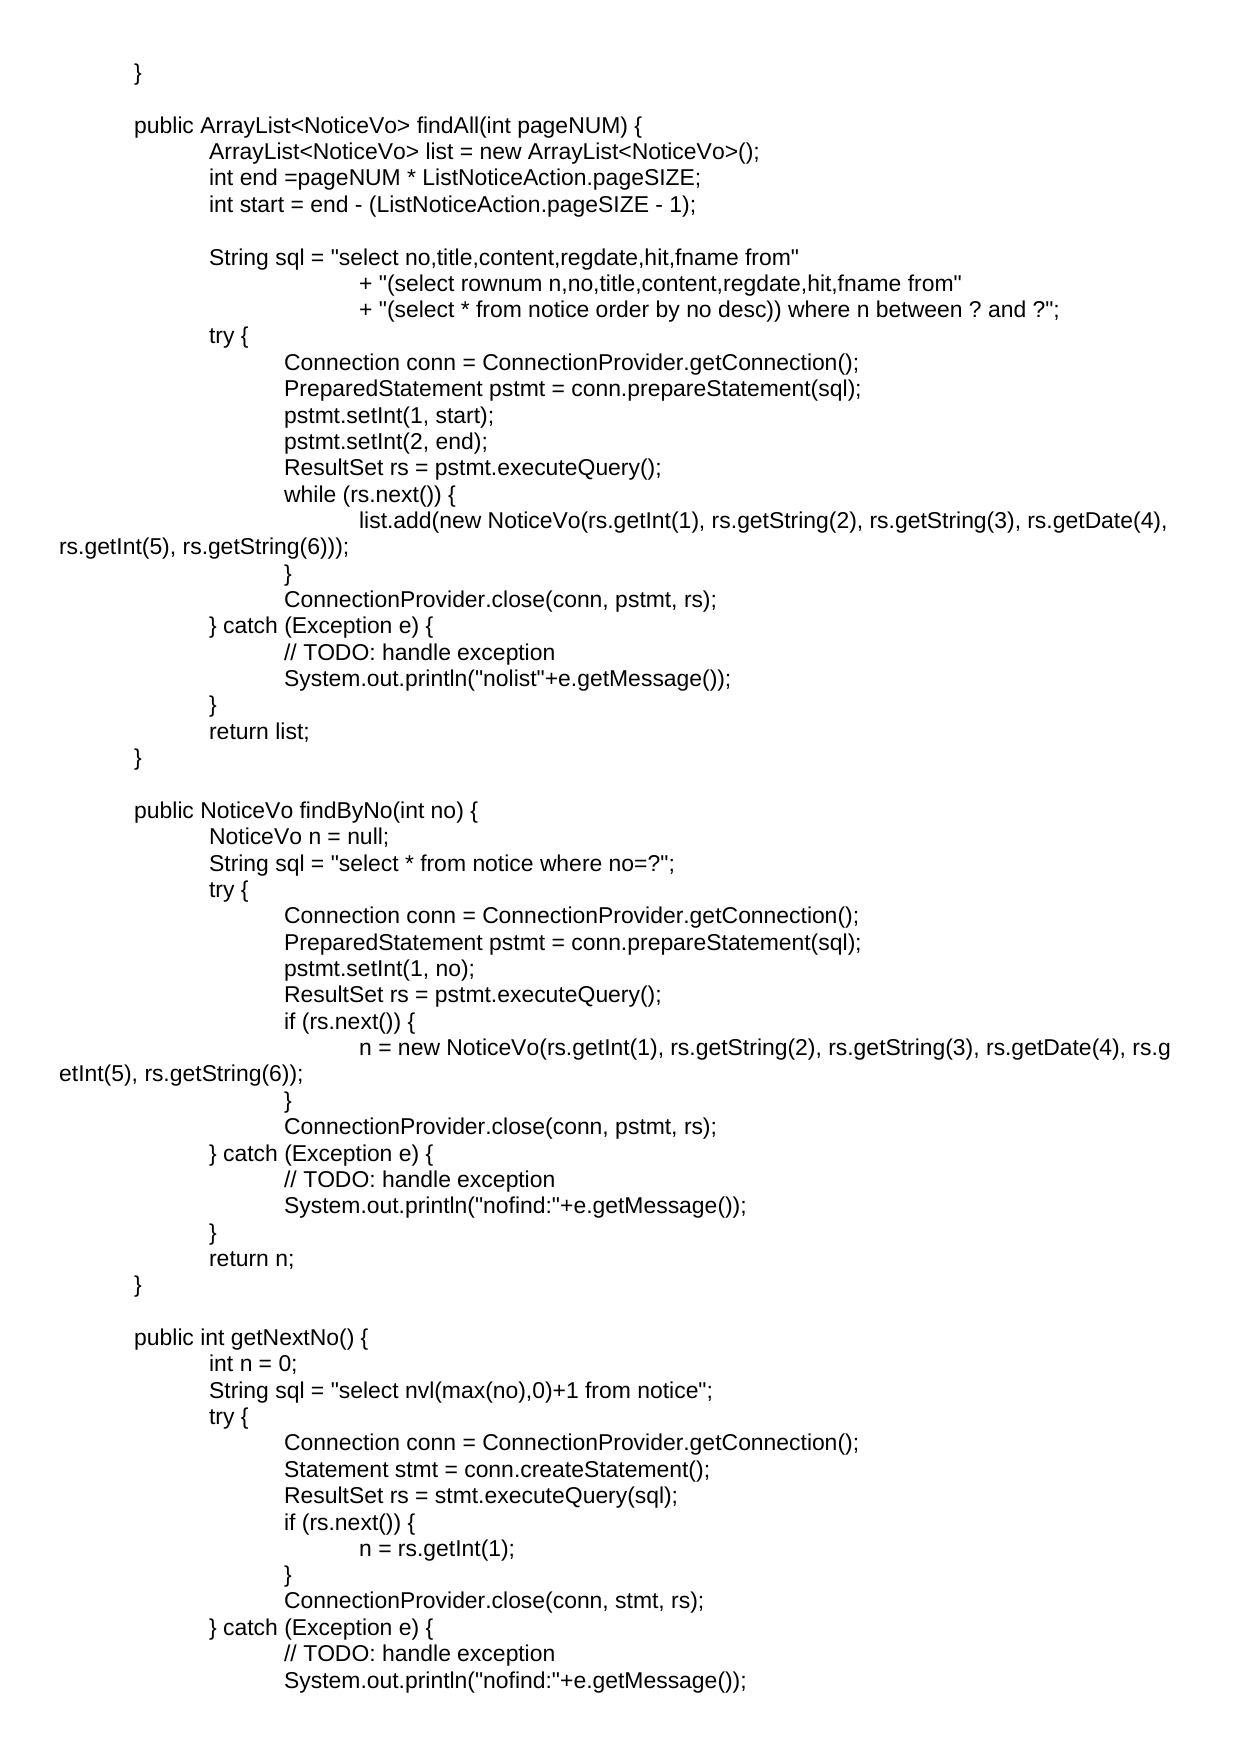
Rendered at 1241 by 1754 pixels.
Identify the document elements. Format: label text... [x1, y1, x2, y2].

text try { [59, 876, 1181, 902]
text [59, 1456, 1181, 1482]
text + "(select * from notice order by no desc)) where n between ? and ?"; [59, 296, 1181, 322]
text } [59, 1271, 1181, 1298]
text n = rs.getInt(1); [59, 1535, 1181, 1561]
text } [59, 1218, 1181, 1245]
text } [59, 560, 1181, 586]
text String sql = "select * from notice where no=?"; [59, 849, 1181, 876]
text int n = 0; [59, 1350, 1181, 1377]
text pstmt.setInt(1, start); [59, 402, 1181, 428]
text ResultSet rs = pstmt.executeQuery(); [59, 981, 1181, 1008]
text System.out.println("nofind:"+e.getMessage()); [59, 1192, 1181, 1218]
text public NoticeVo findByNo(int no) { [59, 797, 1181, 823]
text if (rs.next()) { [59, 1008, 1181, 1034]
text Connection conn = ConnectionProvider.getConnection(); [59, 902, 1181, 929]
text while (rs.next()) { [59, 481, 1181, 507]
text pstmt.setInt(1, no); [59, 955, 1181, 981]
text } catch (Exception e) { [59, 1614, 1181, 1640]
text // TODO: handle exception [59, 1166, 1181, 1192]
text Connection conn = ConnectionProvider.getConnection(); [59, 349, 1181, 375]
text System.out.println("nofind:"+e.getMessage()); [59, 1667, 1181, 1693]
text return n; [59, 1245, 1181, 1271]
text // TODO: handle exception [59, 1640, 1181, 1667]
text ArrayList<NoticeVo> list = new ArrayList<NoticeVo>(); [59, 138, 1181, 164]
text public ArrayList<NoticeVo> findAll(int pageNUM) { [59, 112, 1181, 138]
text PreparedStatement pstmt = conn.prepareStatement(sql); [59, 375, 1181, 402]
text int start = end - (ListNoticeAction.pageSIZE - 1); [59, 191, 1181, 217]
text ConnectionProvider.close(conn, pstmt, rs); [59, 1113, 1181, 1139]
text String sql = "select nvl(max(no),0)+1 from notice"; [59, 1377, 1181, 1403]
text return list; [59, 718, 1181, 744]
text ConnectionProvider.close(conn, stmt, rs); [59, 1587, 1181, 1614]
text // TODO: handle exception [59, 639, 1181, 665]
text ResultSet rs = stmt.executeQuery(sql); [59, 1482, 1181, 1508]
text list.add(new NoticeVo(rs.getInt(1), rs.getString(2), rs.getString(3), rs.getDate(4), rs.getInt(5), rs.getString(6))); [59, 507, 1181, 560]
text try { [59, 1403, 1181, 1429]
text } [59, 691, 1181, 718]
text System.out.println("nolist"+e.getMessage()); [59, 665, 1181, 691]
text String sql = "select no,title,content,regdate,hit,fname from" [59, 243, 1181, 270]
text } [59, 1087, 1181, 1113]
text NoticeVo n = null; [59, 823, 1181, 849]
text } [59, 744, 1181, 771]
text } [59, 59, 1181, 85]
text } [59, 1561, 1181, 1587]
text try { [59, 322, 1181, 349]
text } catch (Exception e) { [59, 1139, 1181, 1166]
text int end =pageNUM * ListNoticeAction.pageSIZE; [59, 164, 1181, 191]
text n = new NoticeVo(rs.getInt(1), rs.getString(2), rs.getString(3), rs.getDate(4), rs.getInt(5), rs.getString(6)); [59, 1034, 1181, 1087]
text PreparedStatement pstmt = conn.prepareStatement(sql); [59, 929, 1181, 955]
text } catch (Exception e) { [59, 612, 1181, 639]
text public int getNextNo() { [59, 1324, 1181, 1350]
text ConnectionProvider.close(conn, pstmt, rs); [59, 586, 1181, 612]
text ResultSet rs = pstmt.executeQuery(); [59, 454, 1181, 481]
text pstmt.setInt(2, end); [59, 428, 1181, 454]
text Connection conn = ConnectionProvider.getConnection(); [59, 1429, 1181, 1456]
text if (rs.next()) { [59, 1508, 1181, 1535]
text + "(select rownum n,no,title,content,regdate,hit,fname from" [59, 270, 1181, 296]
